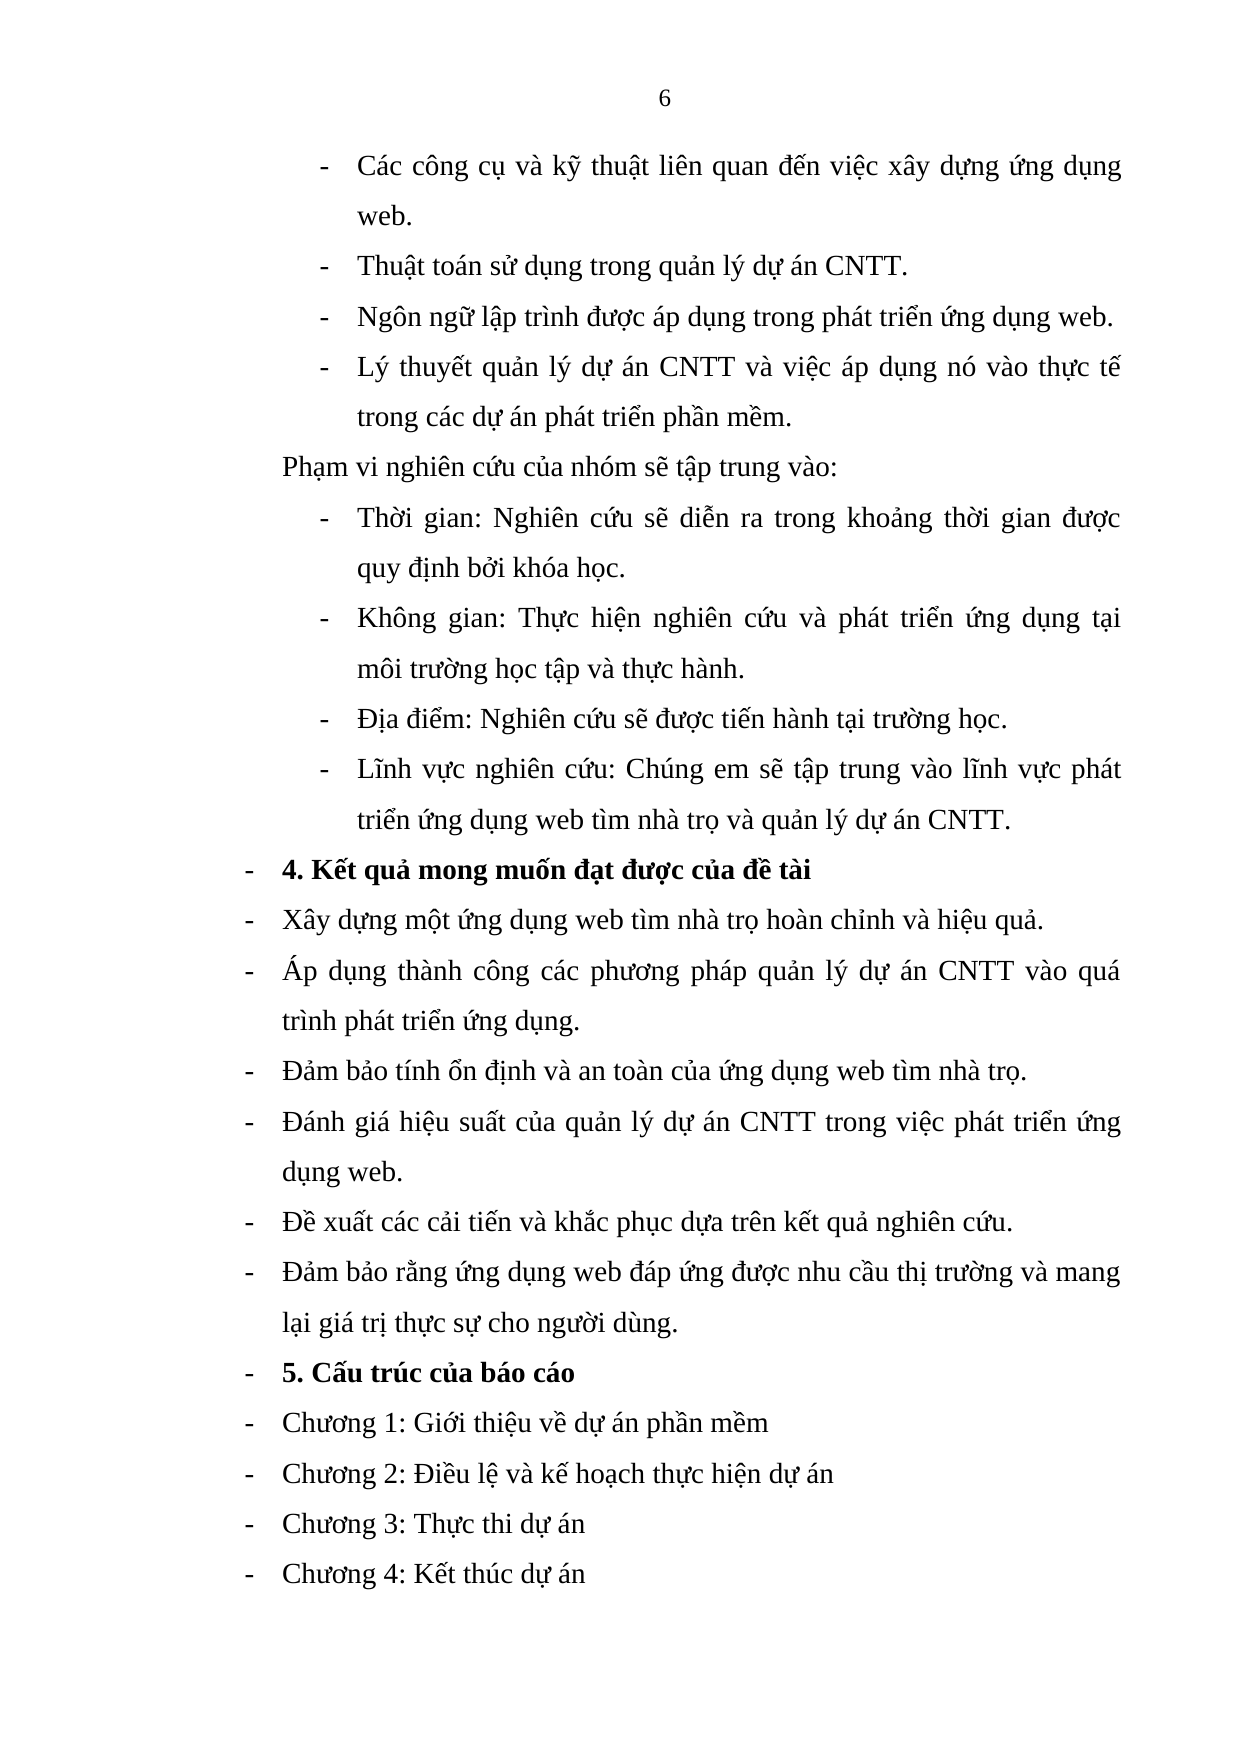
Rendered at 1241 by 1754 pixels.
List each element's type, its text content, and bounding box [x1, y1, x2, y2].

list Địa điểm: Nghiên cứu sẽ được tiến hành tại trường học. [319, 701, 1122, 735]
list Đảm bảo tính ổn định và an toàn của ứng dụng web tìm nhà trọ. [244, 1053, 1122, 1087]
list Áp dụng thành công các phương pháp quản lý dự án CNTT vào quá trình phát triển ứng dụng. [244, 953, 1122, 1037]
list Chương 2: Điều lệ và kế hoạch thực hiện dự án [244, 1456, 1122, 1489]
subtitle 4. Kết quả mong muốn đạt được của đề tài [244, 852, 1122, 886]
list Thuật toán sử dụng trong quản lý dự án CNTT. [319, 248, 1122, 282]
list Ngôn ngữ lập trình được áp dụng trong phát triển ứng dụng web. [319, 299, 1122, 332]
list Lý thuyết quản lý dự án CNTT và việc áp dụng nó vào thực tế trong các dự án phát triển phần mềm. [319, 349, 1122, 433]
list Các công cụ và kỹ thuật liên quan đến việc xây dựng ứng dụng web. [319, 148, 1122, 232]
list Đánh giá hiệu suất của quản lý dự án CNTT trong việc phát triển ứng dụng web. [244, 1104, 1122, 1187]
list Chương 3: Thực thi dự án [244, 1506, 1122, 1540]
list Chương 1: Giới thiệu về dự án phần mềm [244, 1406, 1122, 1439]
list Lĩnh vực nghiên cứu: Chúng em sẽ tập trung vào lĩnh vực phát triển ứng dụng web tìm nhà trọ và quản lý dự án CNTT. [319, 751, 1122, 835]
list Thời gian: Nghiên cứu sẽ diễn ra trong khoảng thời gian được quy định bởi khóa học. [319, 500, 1122, 584]
list Đảm bảo rằng ứng dụng web đáp ứng được nhu cầu thị trường và mang lại giá trị thực sự cho người dùng. [244, 1254, 1122, 1338]
subtitle 5. Cấu trúc của báo cáo [244, 1355, 1122, 1389]
list Đề xuất các cải tiến và khắc phục dựa trên kết quả nghiên cứu. [244, 1204, 1122, 1238]
list Xây dựng một ứng dụng web tìm nhà trọ hoàn chỉnh và hiệu quả. [244, 902, 1122, 936]
list Chương 4: Kết thúc dự án [244, 1556, 1122, 1590]
text Phạm vi nghiên cứu của nhóm sẽ tập trung vào: [207, 449, 1122, 483]
list Không gian: Thực hiện nghiên cứu và phát triển ứng dụng tại môi trường học tập và thực hành. [319, 601, 1122, 684]
